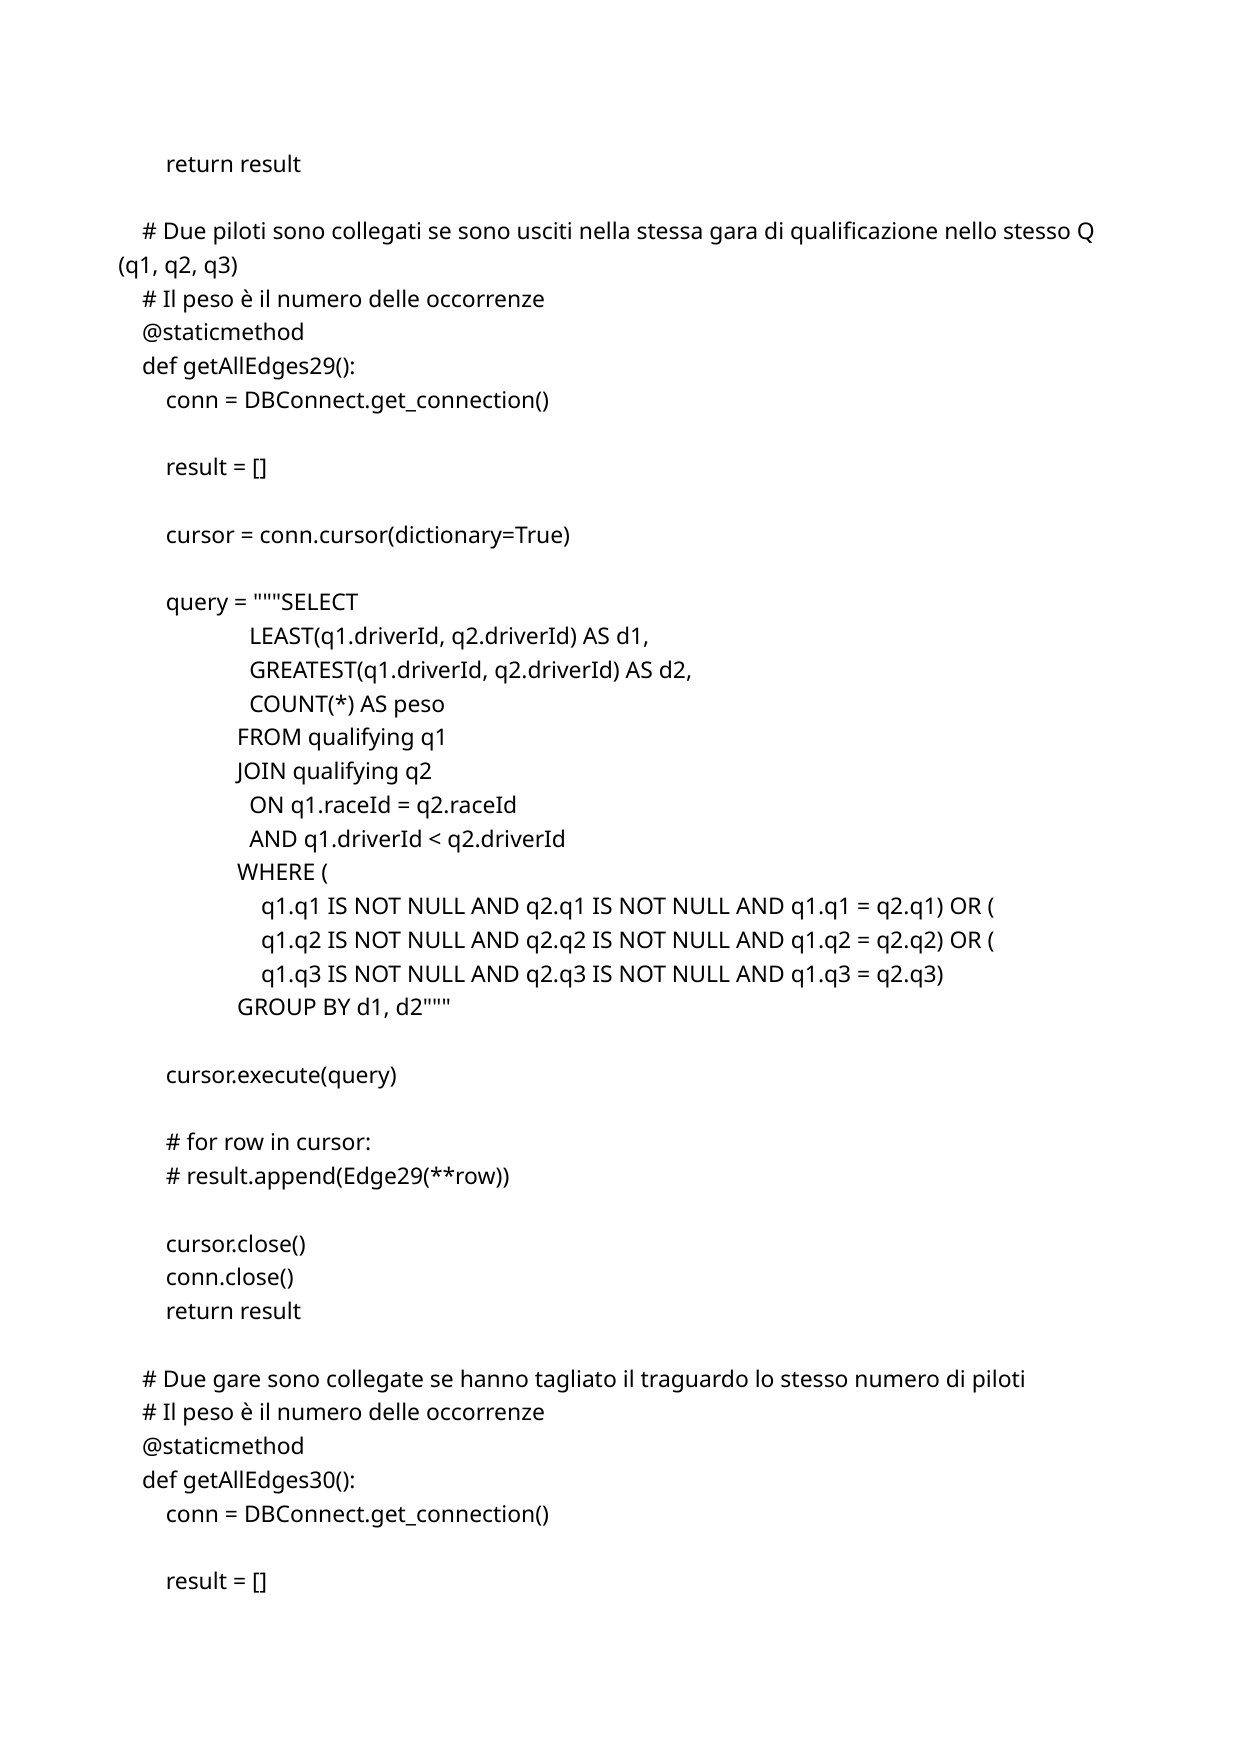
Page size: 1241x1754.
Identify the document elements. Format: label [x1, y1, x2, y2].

text [118, 148, 1122, 1630]
